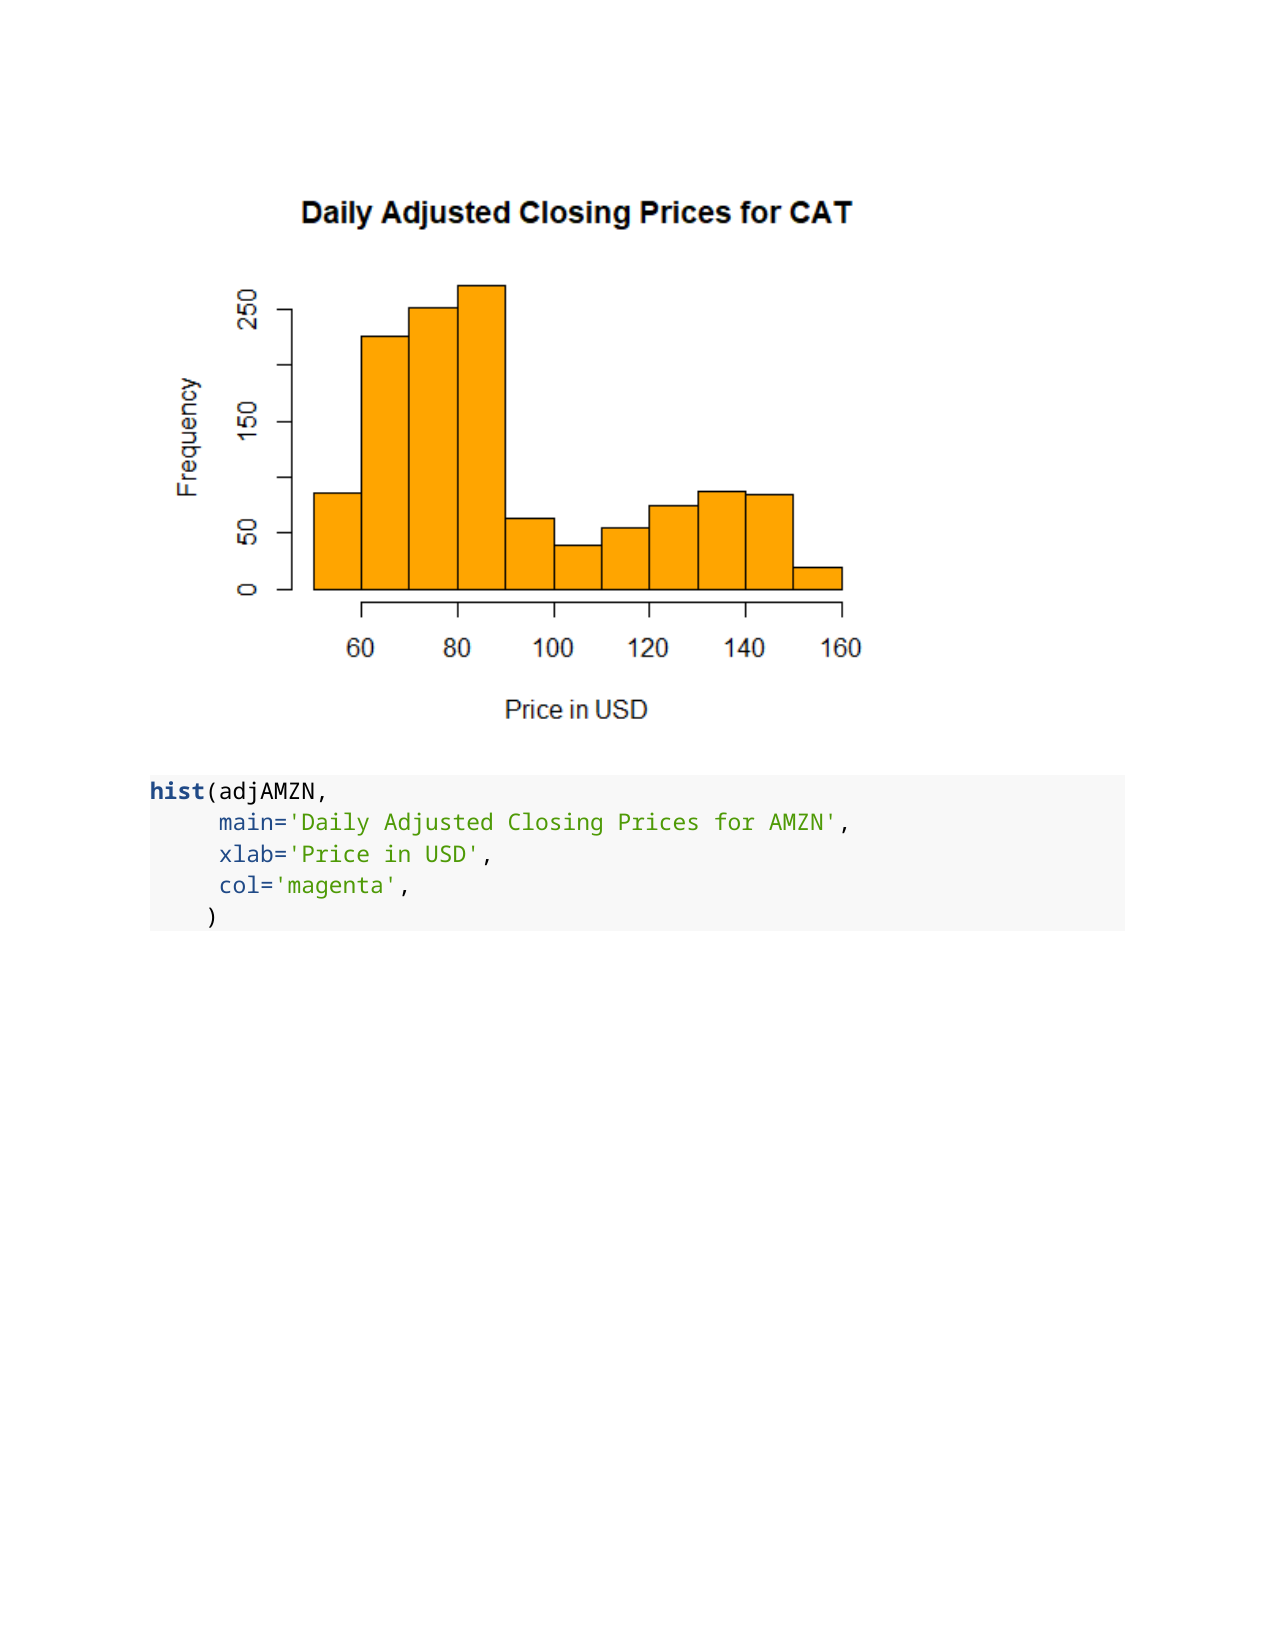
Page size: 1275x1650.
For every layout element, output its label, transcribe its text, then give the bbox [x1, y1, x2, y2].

picture [168, 150, 927, 757]
text hist(adjAMZN, main='Daily Adjusted Closing Prices for AMZN', xlab='Price in USD', col='magenta', ) [219, 775, 1125, 931]
